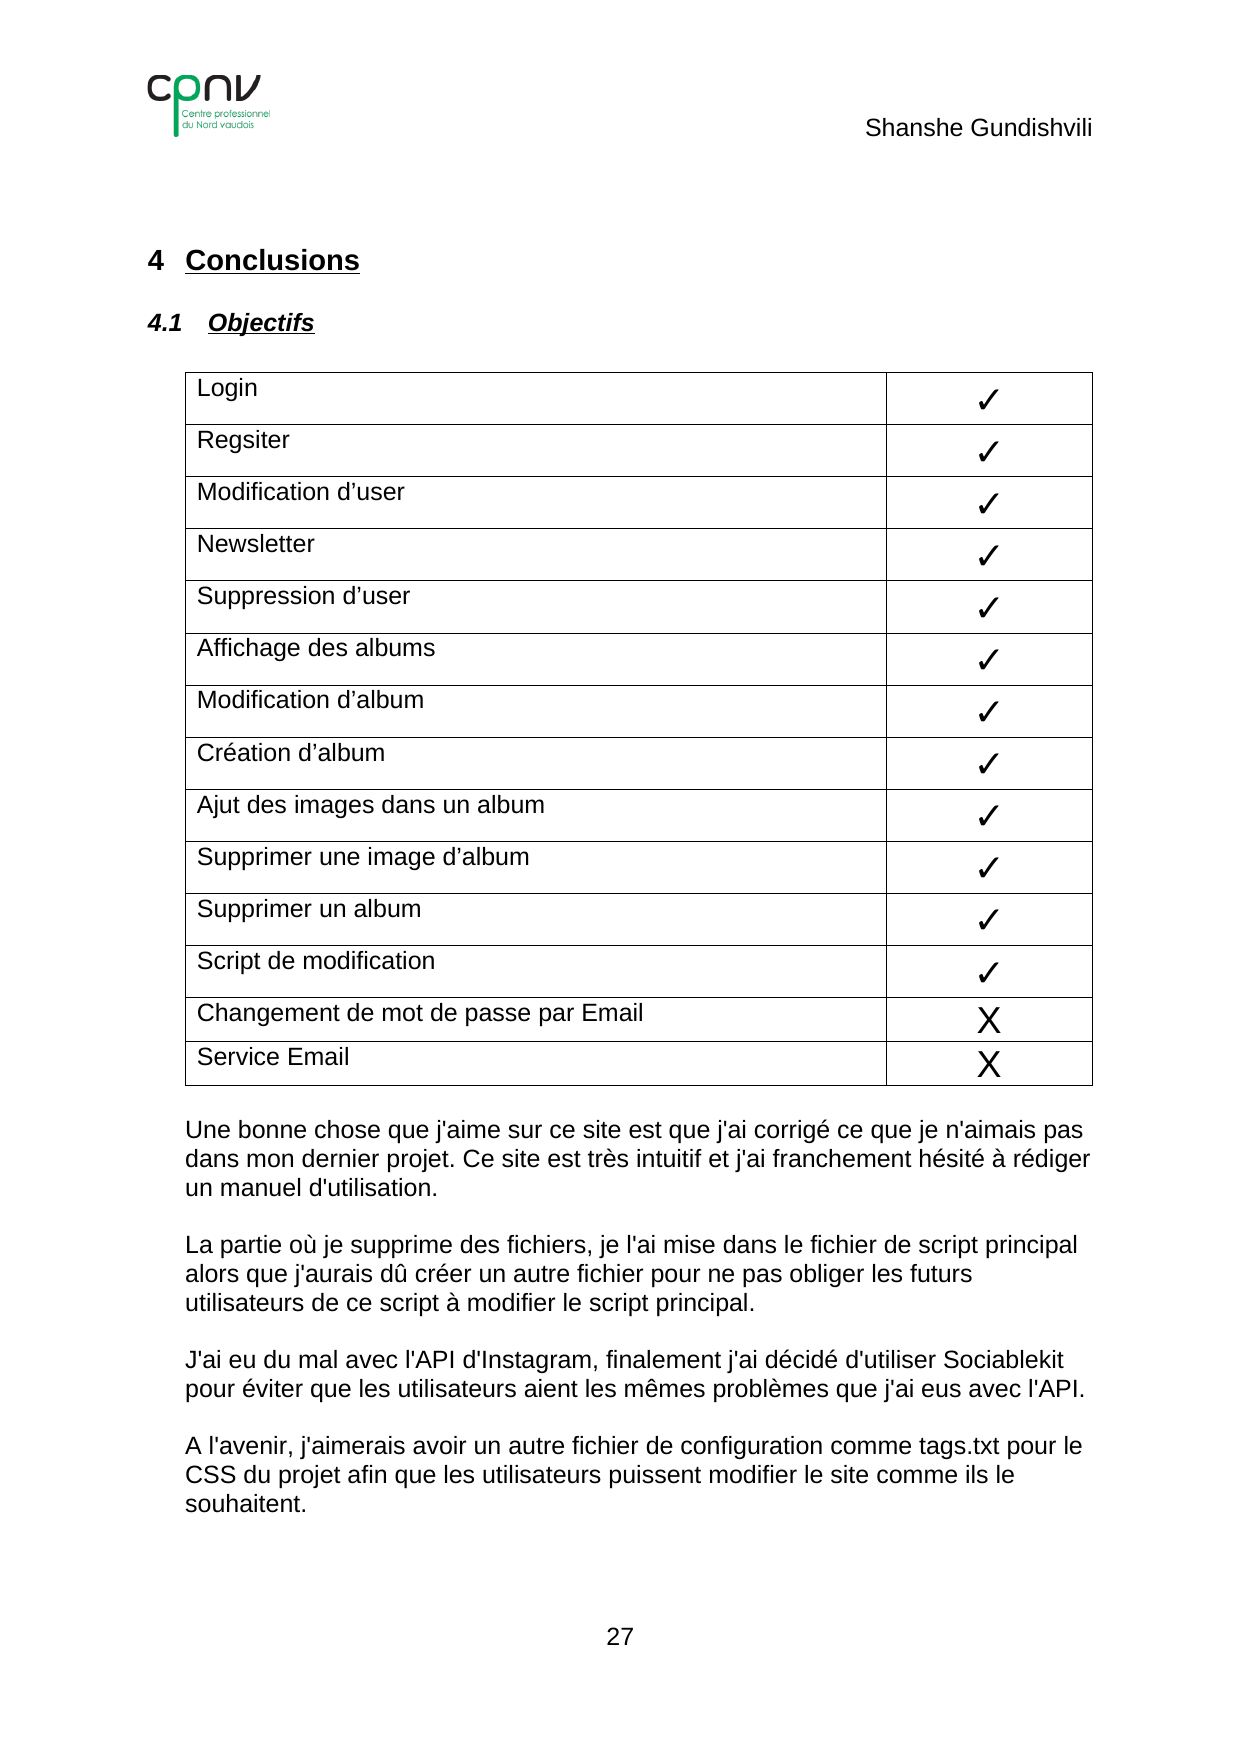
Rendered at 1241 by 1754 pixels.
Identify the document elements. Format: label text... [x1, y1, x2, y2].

picture [147, 75, 270, 137]
table_cell Regsiter [186, 425, 886, 476]
table_cell Supprimer une image d’album [186, 842, 886, 893]
table_cell ✓ [887, 581, 1092, 632]
table_cell Ajut des images dans un album [186, 790, 886, 841]
table_cell ✓ [887, 529, 1092, 580]
table_cell Service Email [186, 1042, 886, 1085]
table_cell ✓ [887, 425, 1092, 476]
table_cell ✓ [887, 477, 1092, 528]
subtitle Conclusions [148, 243, 1092, 277]
text A l'avenir, j'aimerais avoir un autre fichier de configuration comme tags.txt pour le CSS du projet afin que les utilisateurs puissent modifier le site comme ils le souhaitent. [185, 1431, 1092, 1518]
table_cell ✓ [887, 946, 1092, 997]
table_cell Suppression d’user [186, 581, 886, 632]
table_cell Supprimer un album [186, 894, 886, 945]
table_cell ✓ [887, 790, 1092, 841]
table_cell Newsletter [186, 529, 886, 580]
table_cell ✓ [887, 894, 1092, 945]
table_cell ✓ [887, 634, 1092, 684]
table_cell X [887, 998, 1092, 1041]
table_cell Affichage des albums [186, 634, 886, 684]
table_cell Script de modification [186, 946, 886, 997]
text Une bonne chose que j'aime sur ce site est que j'ai corrigé ce que je n'aimais pas dans mon dernier projet. Ce site est très intuitif et j'ai franchement hésité à rédiger un manuel d'utilisation. [185, 1115, 1092, 1201]
table_header ✓ [887, 373, 1092, 424]
table_cell Création d’album [186, 738, 886, 789]
table_cell Changement de mot de passe par Email [186, 998, 886, 1041]
table_cell Modification d’album [186, 686, 886, 737]
table_cell X [887, 1042, 1092, 1085]
text La partie où je supprime des fichiers, je l'ai mise dans le fichier de script principal alors que j'aurais dû créer un autre fichier pour ne pas obliger les futurs utilisateurs de ce script à modifier le script principal. [185, 1230, 1092, 1316]
subtitle Objectifs [148, 308, 1092, 337]
table_header Login [186, 373, 886, 424]
table_cell ✓ [887, 686, 1092, 737]
text J'ai eu du mal avec l'API d'Instagram, finalement j'ai décidé d'utiliser Sociablekit pour éviter que les utilisateurs aient les mêmes problèmes que j'ai eus avec l'API. [185, 1345, 1092, 1403]
table_cell ✓ [887, 842, 1092, 893]
table_cell ✓ [887, 738, 1092, 789]
table_cell Modification d’user [186, 477, 886, 528]
